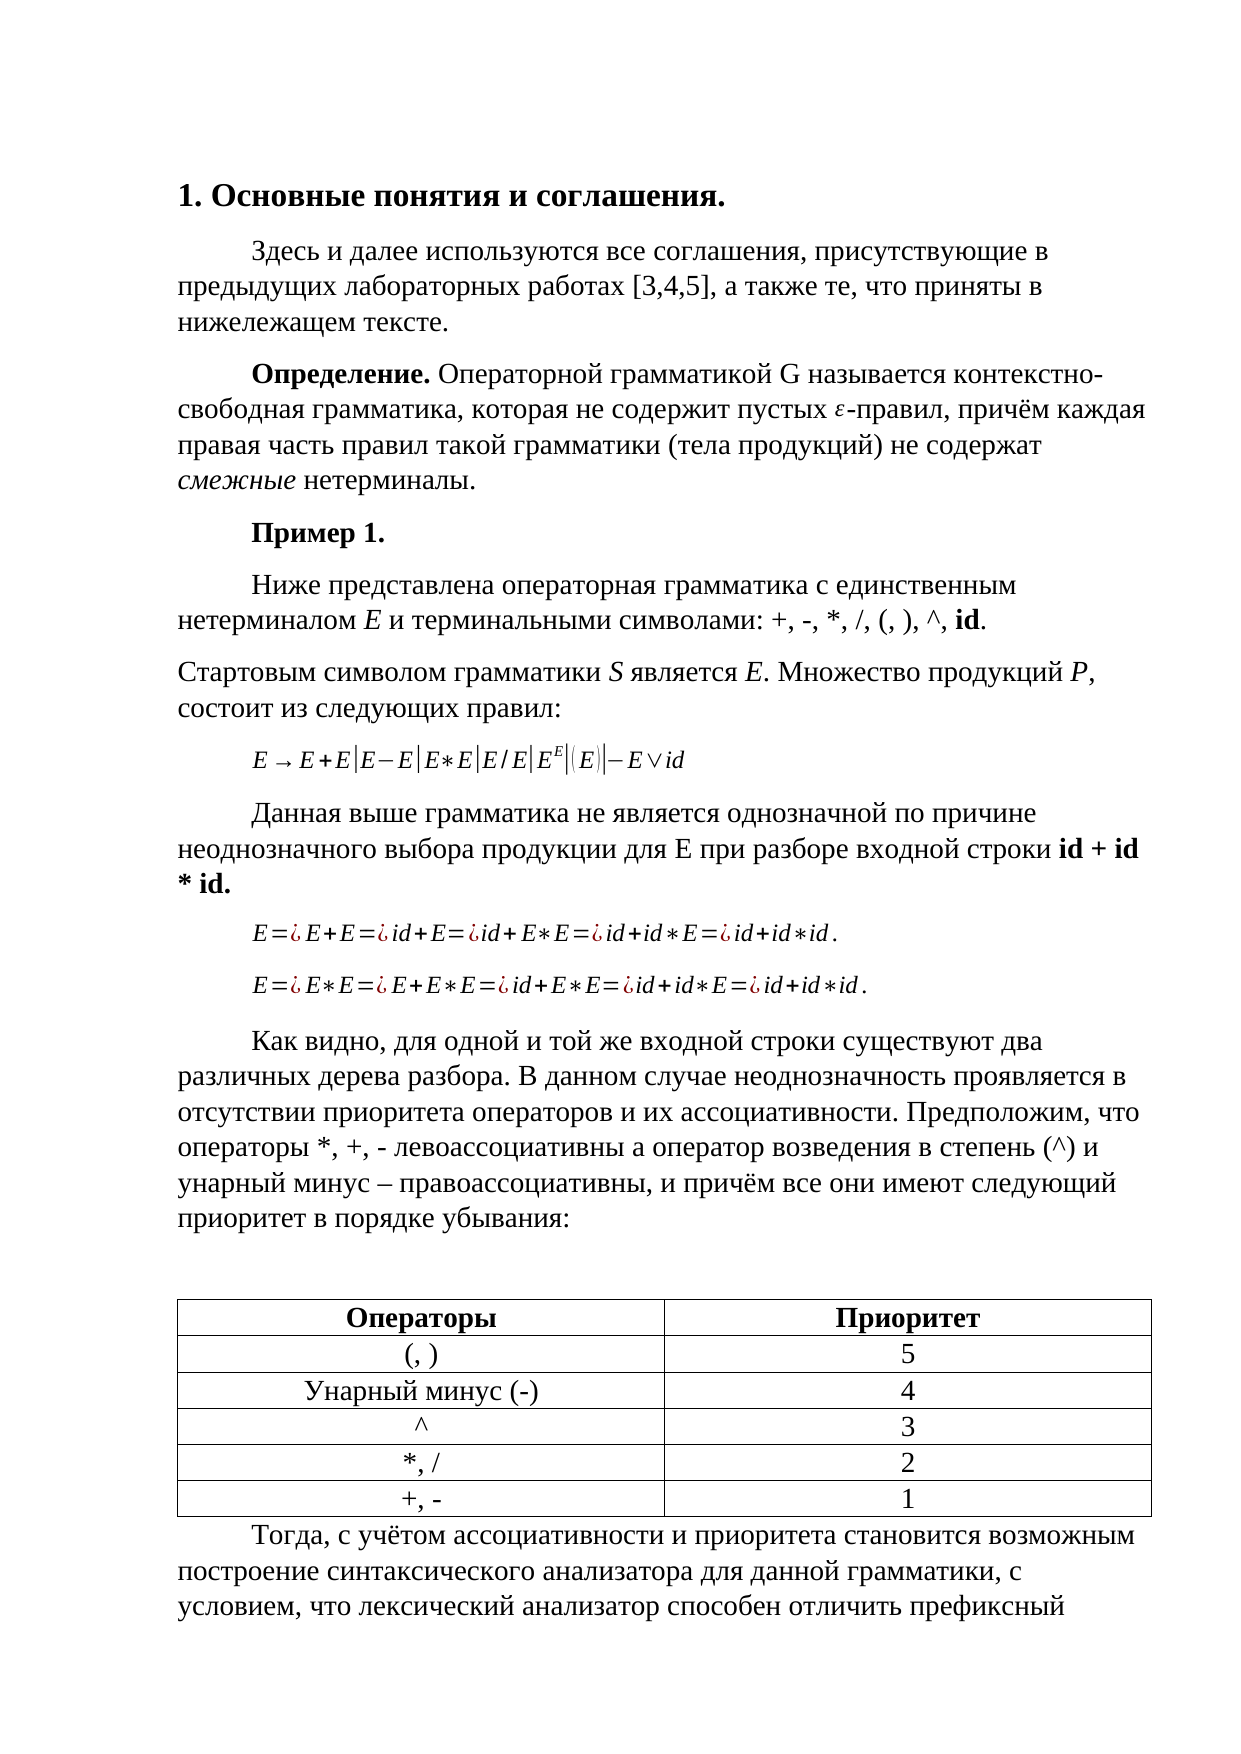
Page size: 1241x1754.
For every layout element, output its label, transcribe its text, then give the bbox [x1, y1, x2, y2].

table_cell 2 [665, 1445, 1151, 1480]
table_cell 3 [665, 1409, 1151, 1444]
table_header Приоритет [665, 1300, 1151, 1335]
table_cell Унарный минус (-) [178, 1373, 664, 1408]
text Определение. Операторной грамматикой G называется контекстно-свободная грамматика, которая не содержит пустых -правил, причём каждая правая часть правил такой грамматики (тела продукций) не содержат смежные нетерминалы. [177, 356, 1152, 496]
table_cell 4 [665, 1373, 1151, 1408]
text Здесь и далее используются все соглашения, присутствующие в предыдущих лабораторных работах [3,4,5], а также те, что приняты в нижележащем тексте. [177, 233, 1152, 337]
table_cell 1 [665, 1481, 1151, 1516]
table_cell 5 [665, 1336, 1151, 1372]
table_header Операторы [178, 1300, 664, 1335]
table_cell +, - [178, 1481, 664, 1516]
text Данная выше грамматика не является однозначной по причине неоднозначного выбора продукции для E при разборе входной строки id + id * id. [177, 795, 1152, 900]
text 1. Основные понятия и соглашения. [177, 175, 1152, 214]
table_cell ^ [178, 1409, 664, 1444]
text Пример 1. [177, 515, 1152, 548]
table_cell (, ) [178, 1336, 664, 1372]
text Как видно, для одной и той же входной строки существуют два различных дерева разбора. В данном случае неоднозначность проявляется в отсутствии приоритета операторов и их ассоциативности. Предположим, что операторы *, +, - левоассоциативны а оператор возведения в степень (^) и унарный минус – правоассоциативны, и причём все они имеют следующий приоритет в порядке убывания: [177, 1023, 1152, 1234]
table_cell *, / [178, 1445, 664, 1480]
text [177, 1517, 1152, 1622]
text Стартовым символом грамматики S является E. Множество продукций P, состоит из следующих правил: [177, 654, 1152, 724]
text Ниже представлена операторная грамматика с единственным нетерминалом E и терминальными символами: +, -, *, /, (, ), ^, id. [177, 567, 1152, 636]
